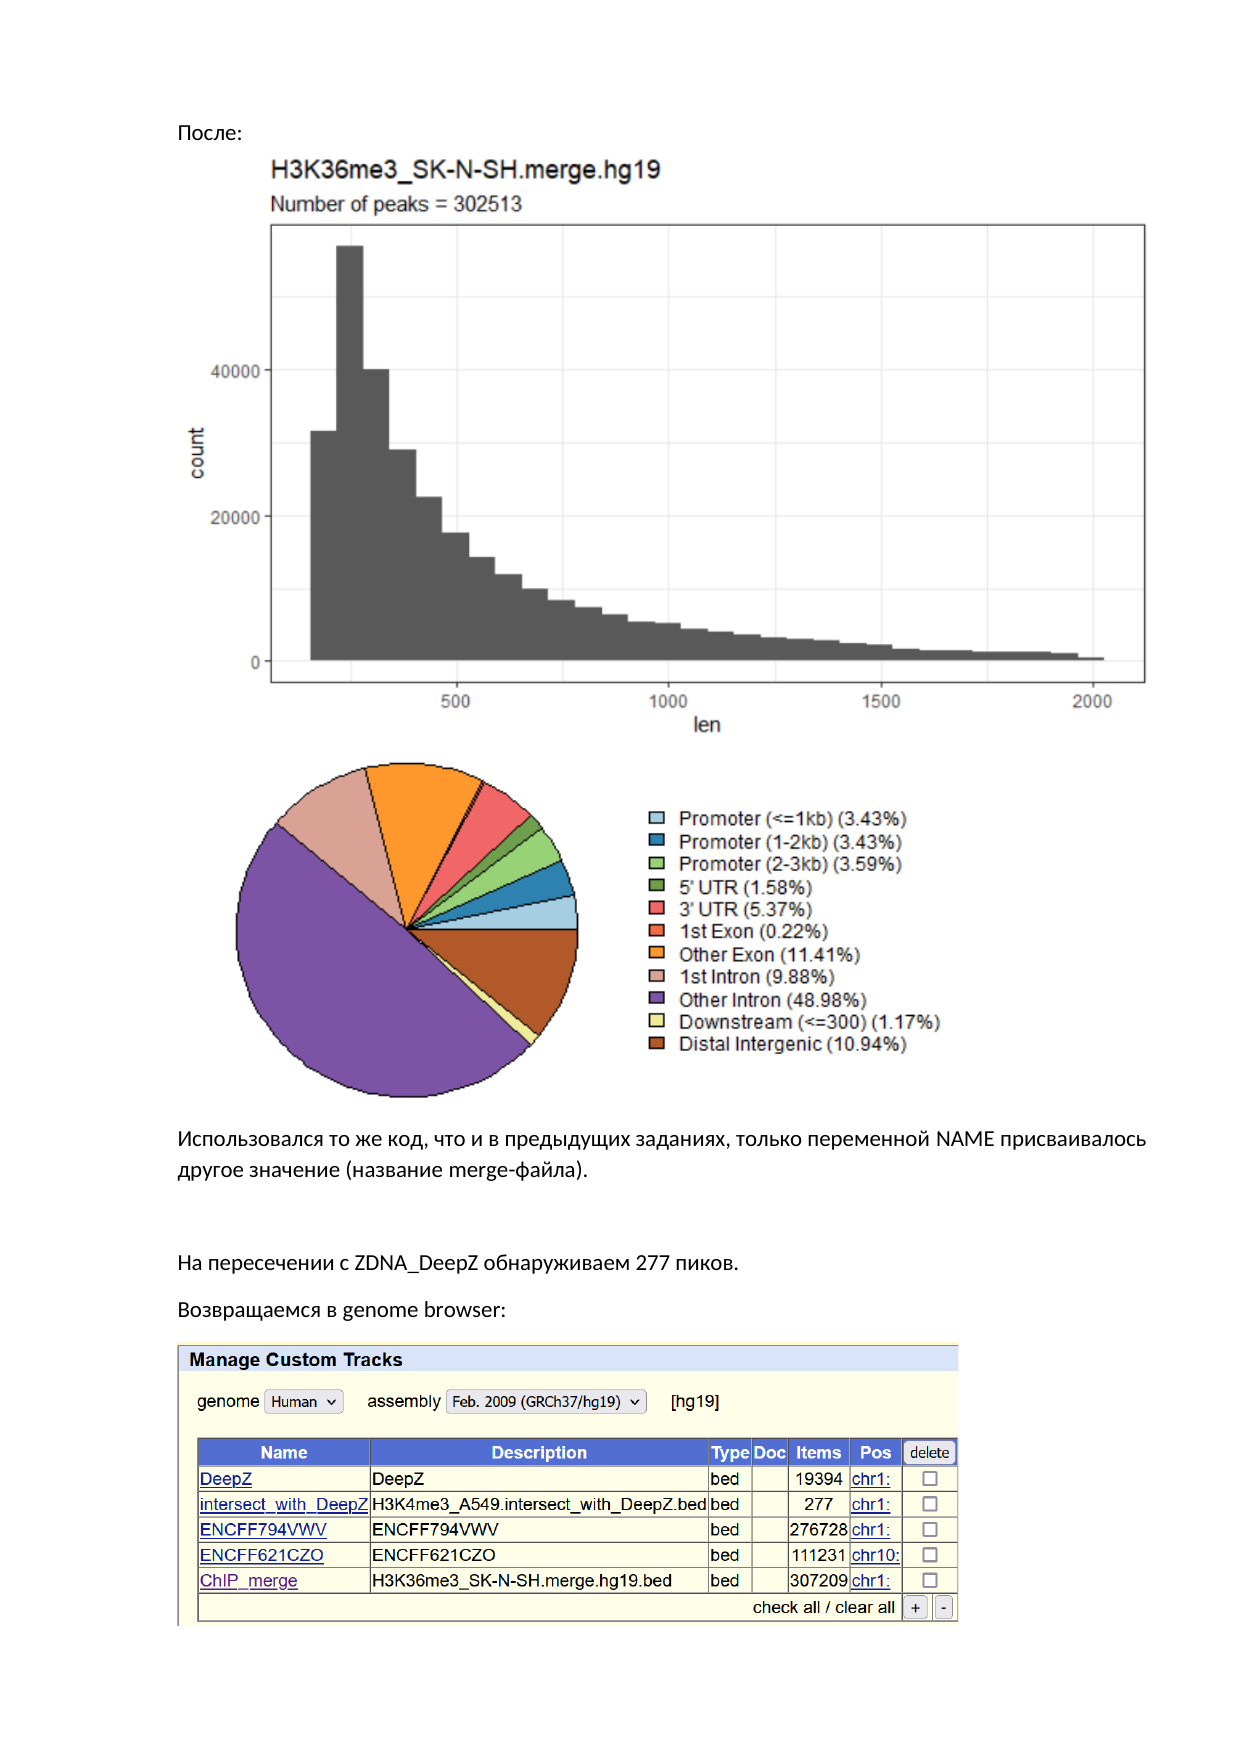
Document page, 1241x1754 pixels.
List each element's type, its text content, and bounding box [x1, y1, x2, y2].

picture [177, 148, 1152, 736]
text На пересечении с ZDNA_DeepZ обнаруживаем 277 пиков. [177, 1248, 1152, 1277]
picture [177, 754, 945, 1106]
picture [177, 1342, 959, 1626]
text После: [177, 118, 1152, 148]
text Возвращаемся в genome browser: [177, 1295, 1152, 1323]
text Использовался то же код, что и в предыдущих заданиях, только переменной NAME присваивалось другое значение (название merge-файла). [177, 1124, 1152, 1183]
